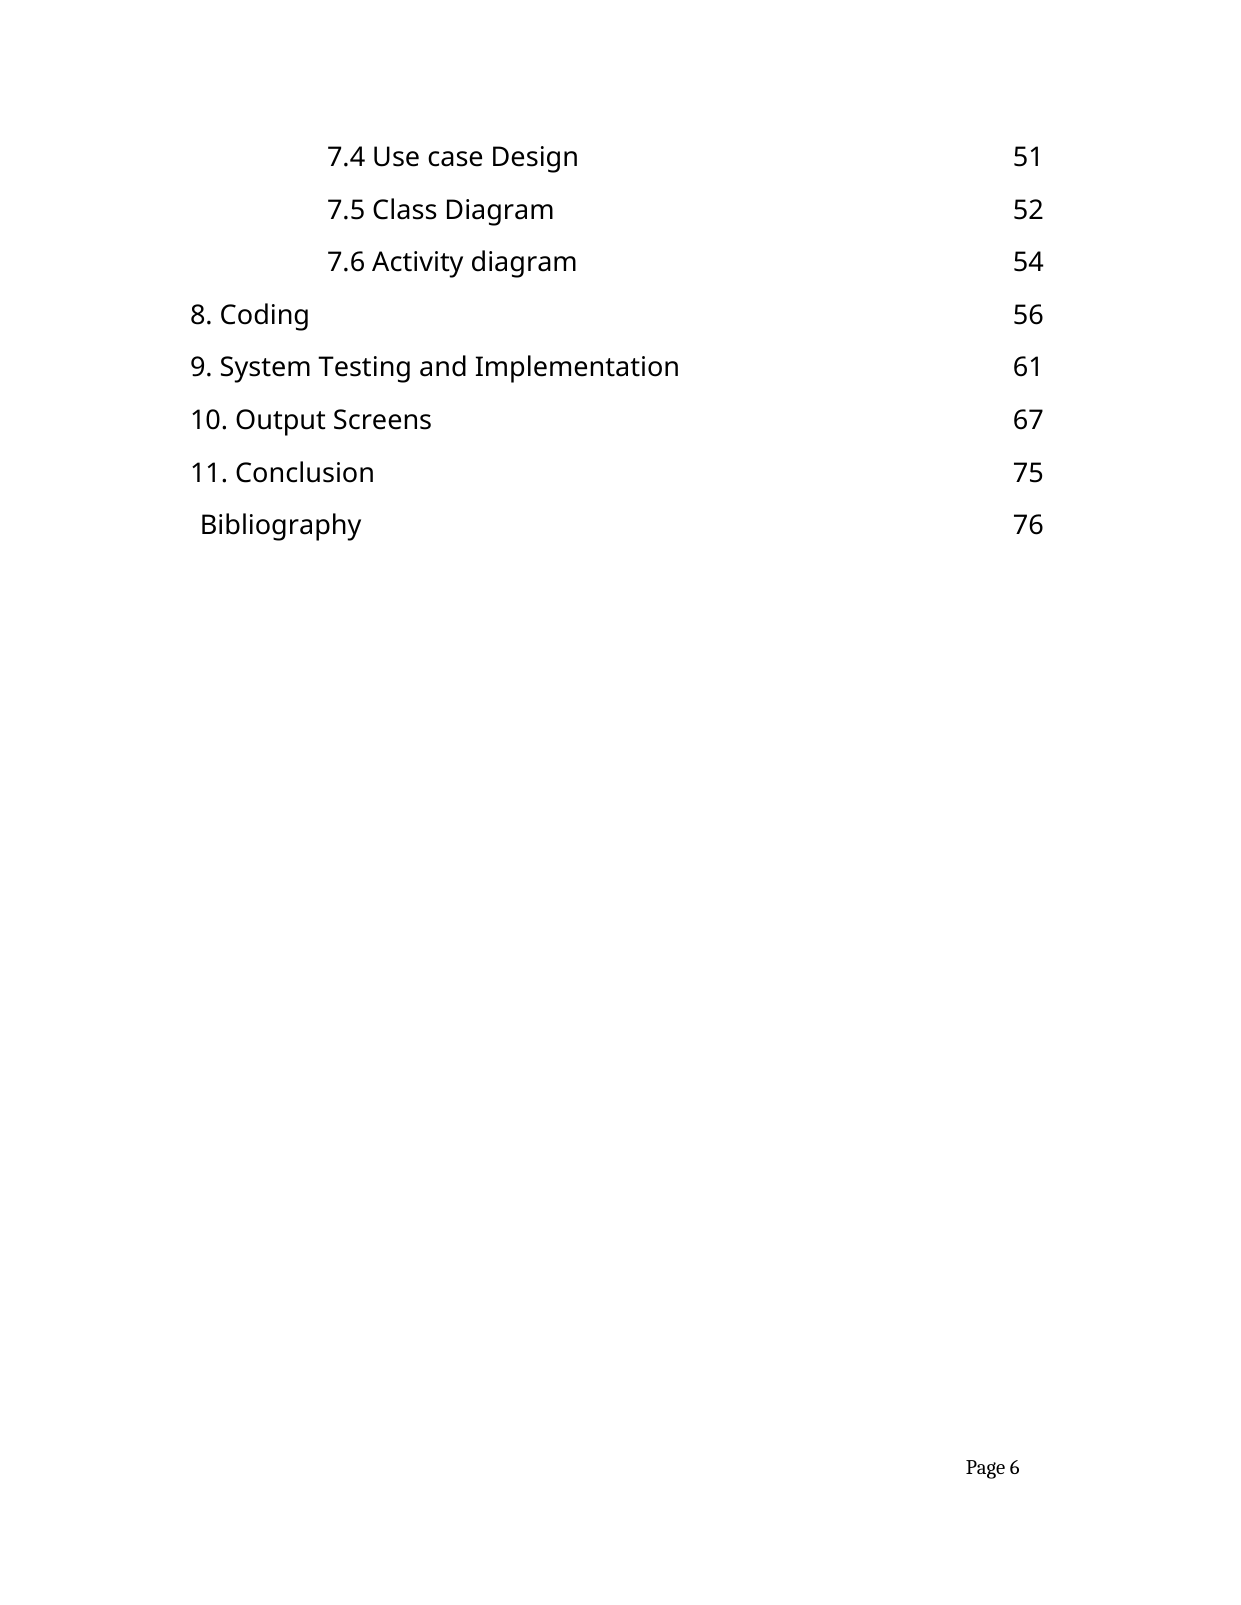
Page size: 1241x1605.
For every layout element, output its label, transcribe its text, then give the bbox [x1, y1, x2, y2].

text 61 [1013, 348, 1118, 385]
text 8. Coding [190, 295, 401, 332]
text Page 6 [966, 1456, 1103, 1480]
text 7.6 Activity diagram [327, 243, 696, 279]
text 54 [1013, 243, 1118, 279]
text 76 [1013, 506, 1118, 542]
text 11. Conclusion [190, 453, 477, 490]
text 56 [1013, 295, 1118, 332]
text 67 [1013, 401, 1118, 437]
text 7.4 Use case Design [327, 138, 688, 174]
text 9. System Testing and Implementation [190, 348, 813, 385]
text 10. Output Screens [190, 401, 534, 437]
text 7.5 Class Diagram [327, 190, 662, 227]
text 75 [1013, 453, 1118, 490]
text Bibliography [199, 506, 458, 542]
text 51 [1013, 138, 1118, 174]
text 52 [1013, 190, 1118, 227]
